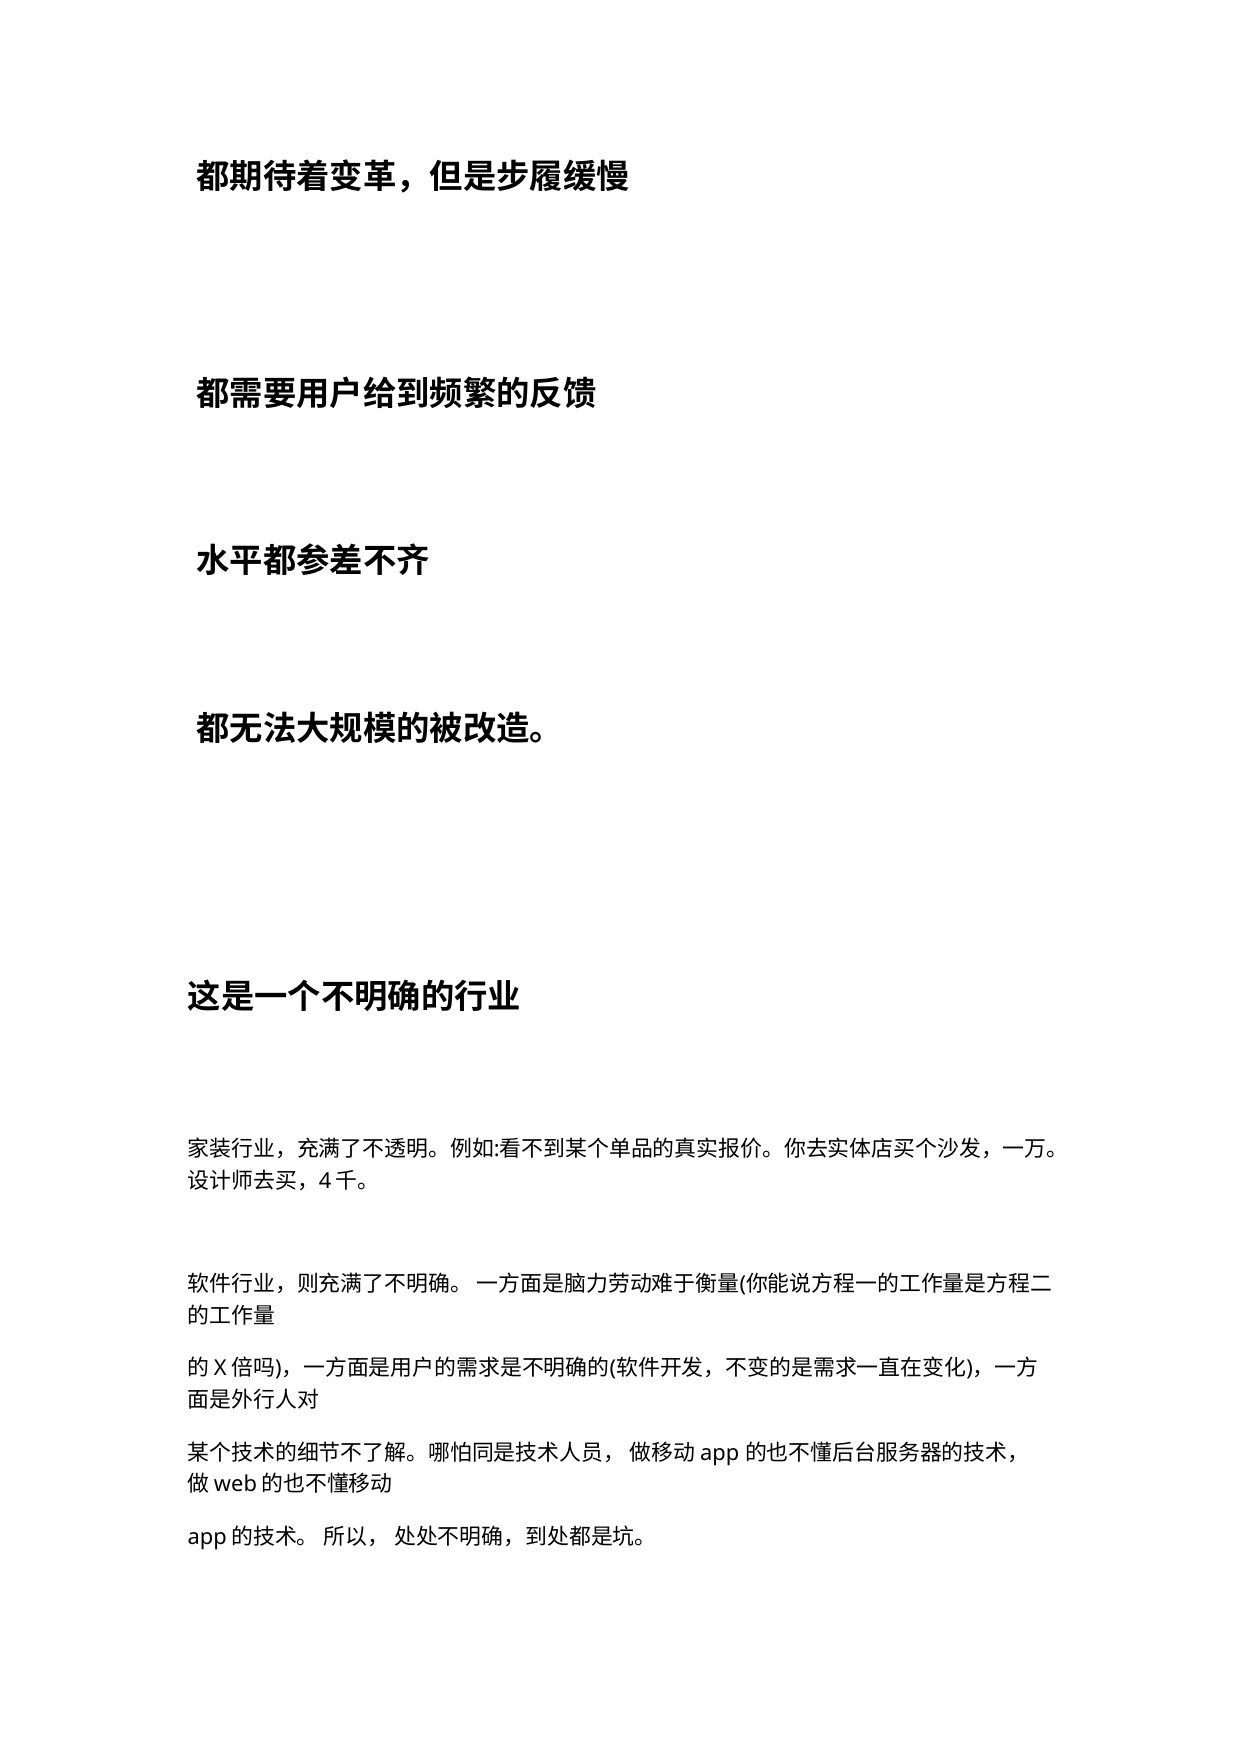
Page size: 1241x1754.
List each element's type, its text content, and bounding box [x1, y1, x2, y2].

text app的技术。 所以， 处处不明确，到处都是坑。 [187, 1519, 1053, 1551]
subtitle 水平都参差不齐 [187, 534, 1053, 582]
subtitle 都需要用户给到频繁的反馈 [187, 366, 1053, 414]
subtitle 都期待着变革，但是步履缓慢 [187, 150, 1053, 198]
text 某个技术的细节不了解。哪怕同是技术人员， 做移动app 的也不懂后台服务器的技术， 做web的也不懂移动 [187, 1434, 1053, 1498]
text 软件行业，则充满了不明确。 一方面是脑力劳动难于衡量(你能说方程一的工作量是方程二的工作量 [187, 1266, 1053, 1329]
text 的X倍吗)，一方面是用户的需求是不明确的(软件开发，不变的是需求一直在变化)，一方面是外行人对 [187, 1350, 1053, 1414]
subtitle 这是一个不明确的行业 [187, 970, 1053, 1018]
text 家装行业，充满了不透明。例如:看不到某个单品的真实报价。你去实体店买个沙发，一万。设计师去买，4千。 [187, 1131, 1053, 1194]
subtitle 都无法大规模的被改造。 [187, 701, 1053, 749]
